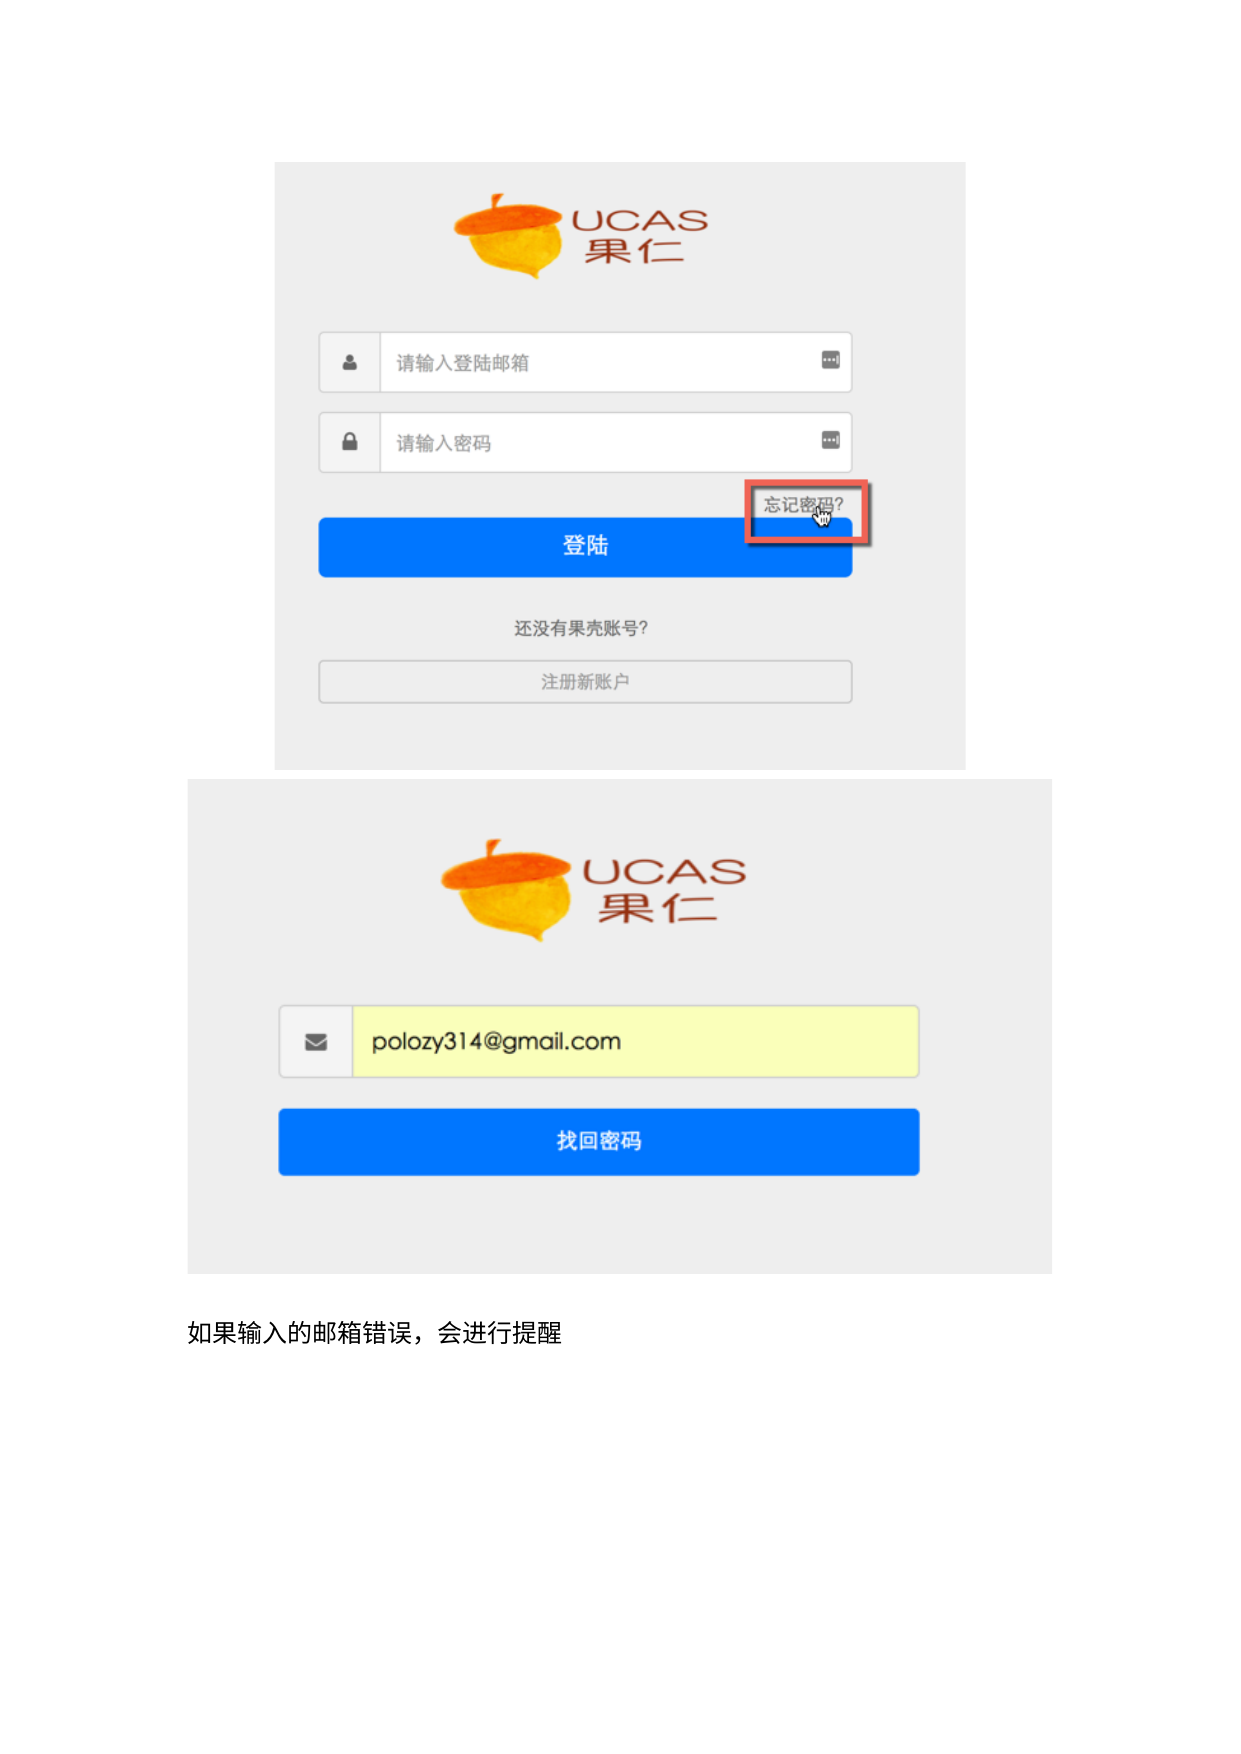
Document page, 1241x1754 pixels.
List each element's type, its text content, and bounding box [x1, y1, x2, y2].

picture [187, 779, 1053, 1274]
text 如果输入的邮箱错误，会进行提醒 [187, 1299, 1053, 1364]
picture [274, 162, 966, 770]
